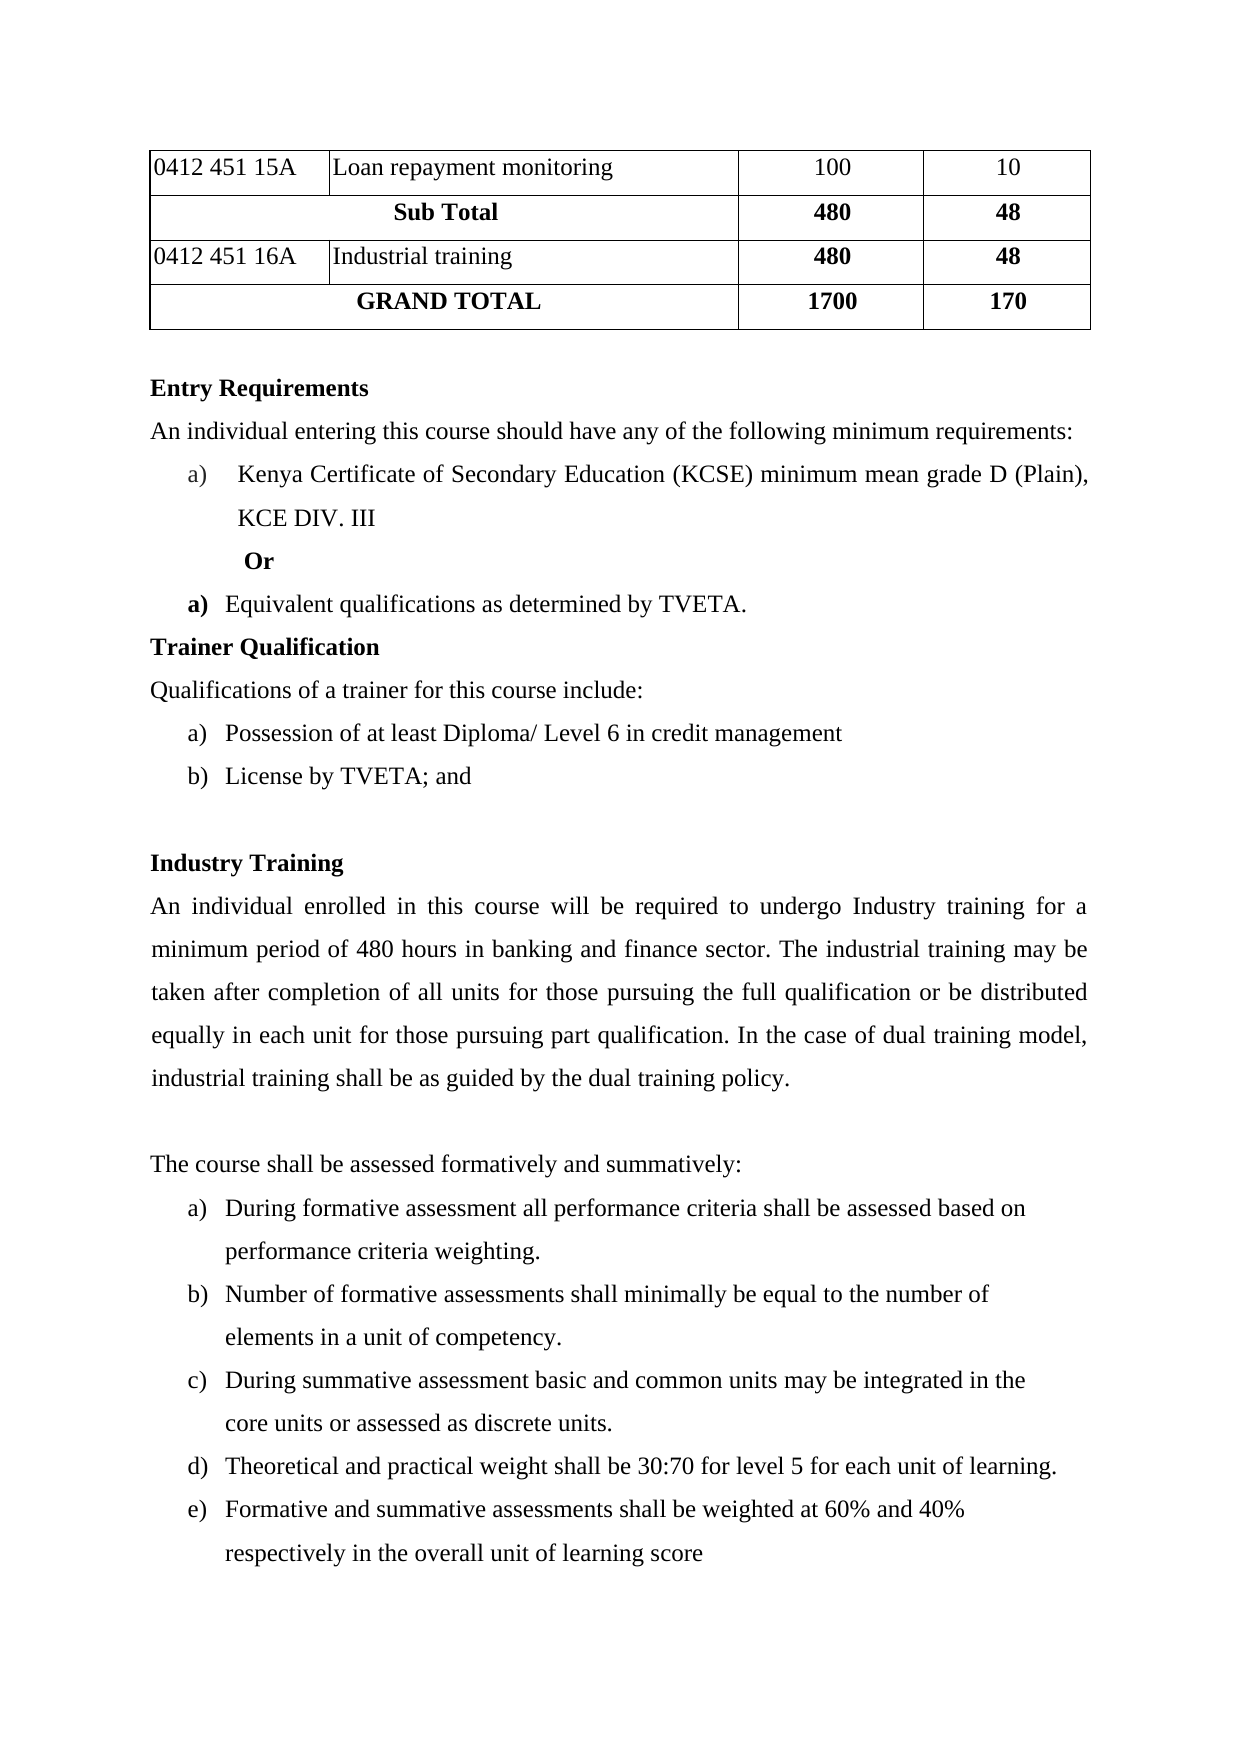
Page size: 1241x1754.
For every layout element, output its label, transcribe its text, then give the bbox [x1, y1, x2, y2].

table_cell 48 [924, 196, 1090, 239]
table_cell 480 [739, 241, 923, 284]
table_cell 0412 451 16A [151, 241, 329, 284]
table_cell Sub Total [151, 196, 738, 239]
text An individual entering this course should have any of the following minimum requirements: [150, 416, 1090, 445]
table_cell 100 [739, 151, 923, 195]
table_cell Industrial training [330, 241, 738, 284]
table_cell GRAND TOTAL [151, 285, 738, 329]
table_cell 0412 451 15A [151, 151, 329, 195]
text Industry Training [150, 848, 1090, 876]
list Number of formative assessments shall minimally be equal to the number of elements in a unit of competency. [187, 1279, 1072, 1351]
list During summative assessment basic and common units may be integrated in the core units or assessed as discrete units. [187, 1365, 1072, 1437]
table_cell 170 [924, 285, 1090, 329]
table_cell Loan repayment monitoring [330, 151, 738, 195]
list Possession of at least Diploma/ Level 6 in credit management [187, 718, 1072, 747]
list During formative assessment all performance criteria shall be assessed based on performance criteria weighting. [187, 1193, 1072, 1264]
text The course shall be assessed formatively and summatively: [150, 1149, 1089, 1178]
list Kenya Certificate of Secondary Education (KCSE) minimum mean grade D (Plain), KCE DIV. III [187, 459, 1090, 531]
text Qualifications of a trainer for this course include: [150, 675, 1089, 704]
list License by TVETA; and [187, 761, 1072, 790]
text Entry Requirements [150, 373, 1090, 402]
table_cell 10 [924, 151, 1090, 195]
text An individual enrolled in this course will be required to undergo Industry training for a minimum period of 480 hours in banking and finance sector. The industrial training may be taken after completion of all units for those pursuing the full qualification or be distributed equally in each unit for those pursuing part qualification. In the case of dual training model, industrial training shall be as guided by the dual training policy. [150, 891, 1089, 1092]
table_cell 480 [739, 196, 923, 239]
text Or [243, 546, 1090, 574]
table_cell 1700 [739, 285, 923, 329]
list Equivalent qualifications as determined by TVETA. [187, 589, 1090, 618]
list Theoretical and practical weight shall be 30:70 for level 5 for each unit of learning. [187, 1451, 1072, 1480]
text Trainer Qualification [150, 632, 1090, 661]
table_cell 48 [924, 241, 1090, 284]
list Formative and summative assessments shall be weighted at 60% and 40% respectively in the overall unit of learning score [187, 1494, 1072, 1566]
